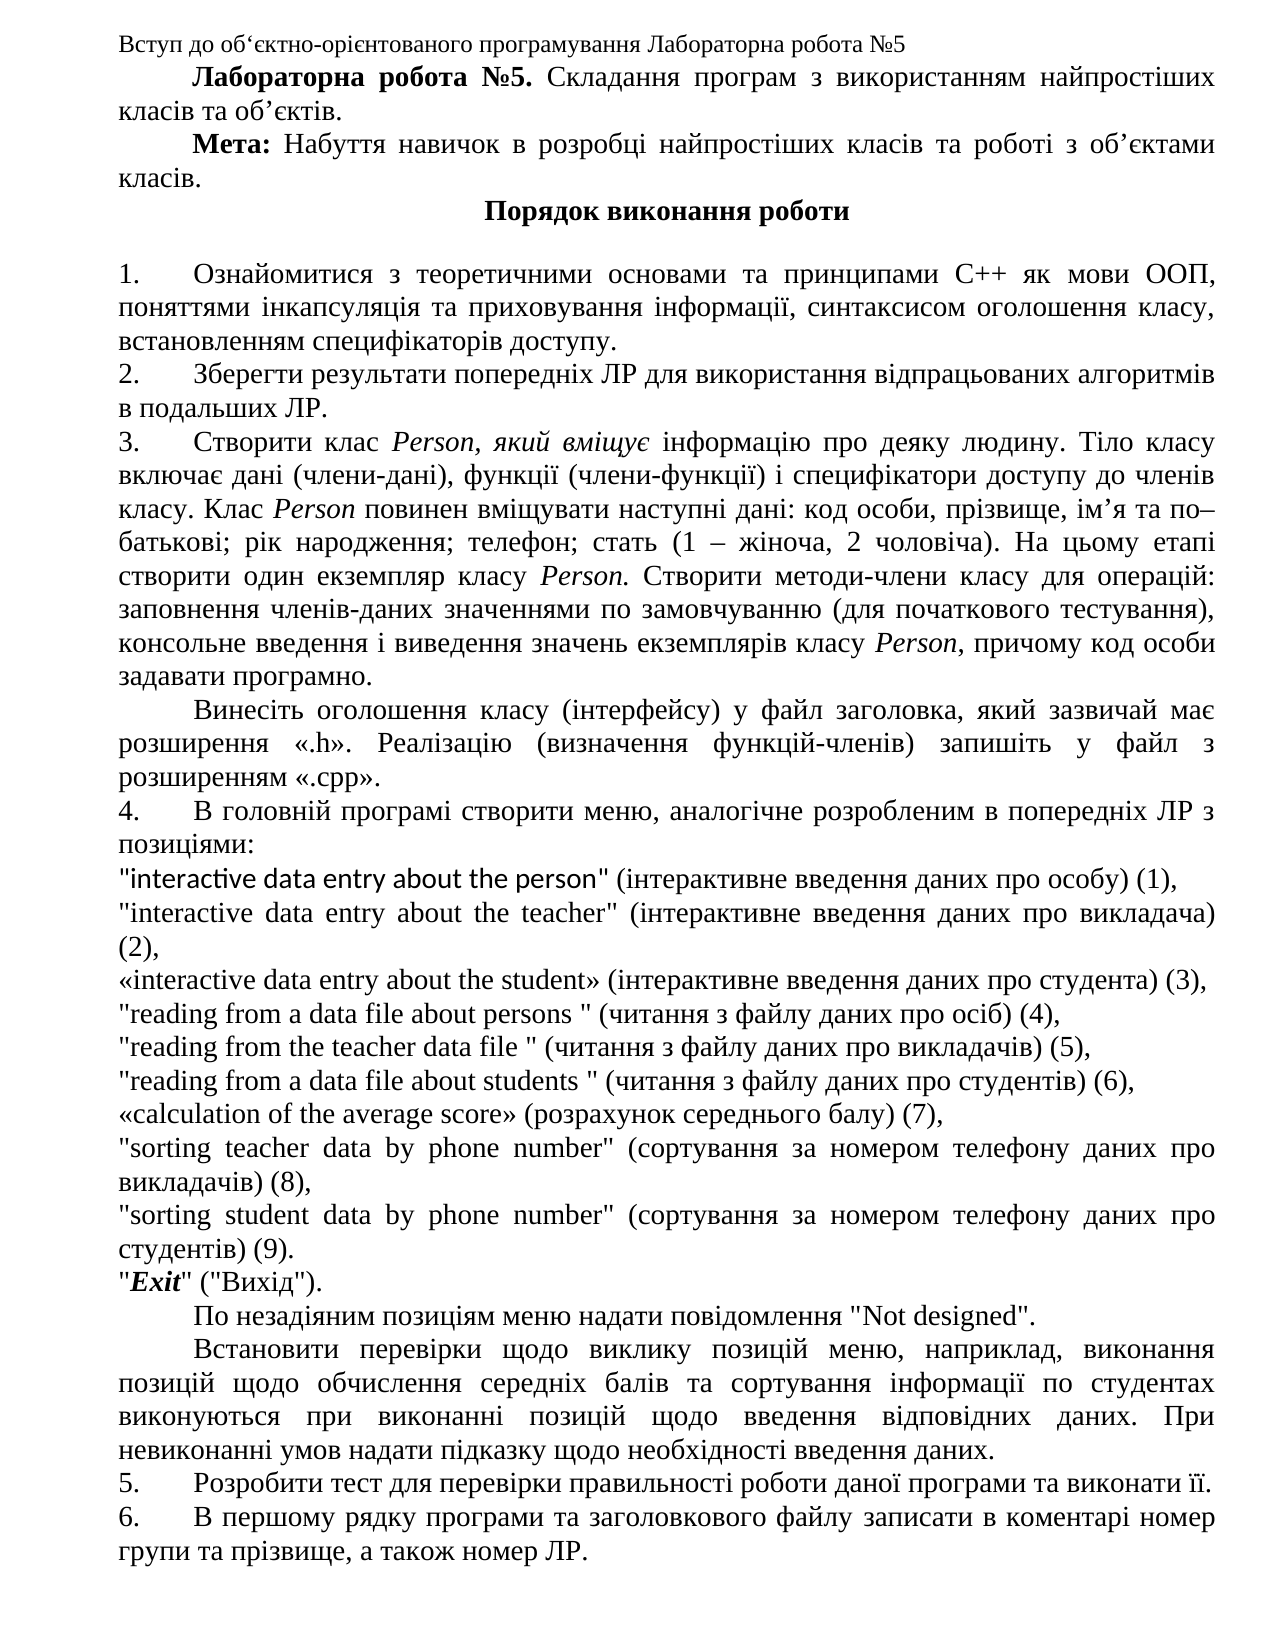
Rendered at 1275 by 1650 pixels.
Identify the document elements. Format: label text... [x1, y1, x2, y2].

text Встановити перевірки щодо виклику позицій меню, наприклад, виконання позицій щодо обчислення середніх балів та сортування інформації по студентах виконуються при виконанні позицій щодо введення відповідних даних. При невиконанні умов надати підказку щодо необхідності введення даних. [118, 1331, 1216, 1466]
list Розробити тест для перевірки правильності роботи даної програми та виконати її. [118, 1466, 1216, 1499]
text Мета: Набуття навичок в розробці найпростіших класів та роботі з об’єктами класів. [118, 126, 1216, 193]
text «calculation of the average score» (розрахунок середнього балу) (7), [118, 1097, 1216, 1130]
text "reading from the teacher data file " (читання з файлу даних про викладачів) (5), [118, 1029, 1216, 1063]
list Зберегти результати попередніх ЛР для використання відпрацьованих алгоритмів в подальших ЛР. [118, 357, 1216, 424]
text «interactive data entry about the student» (інтерактивне введення даних про студента) (3), [118, 962, 1216, 996]
text Винесіть оголошення класу (інтерфейсу) у файл заголовка, який зазвичай має розширення «.h». Реалізацію (визначення функцій-членів) запишіть у файл з розширенням «.cpp». [118, 692, 1216, 793]
text "Exit" ("Вихід"). [118, 1264, 1216, 1298]
list В головній програмі створити меню, аналогічне розробленим в попередніх ЛР з позиціями: [118, 793, 1216, 860]
list Створити клас Person, який вміщує інформацію про деяку людину. Тіло класу включає дані (члени-дані), функції (члени-функції) і специфікатори доступу до членів класу. Клас Person повинен вміщувати наступні дані: код особи, прізвище, ім’я та по–батькові; рік народження; телефон; стать (1 – жіноча, 2 чоловіча). На цьому етапі створити один екземпляр класу Person. Створити методи-члени класу для операцій: заповнення членів-даних значеннями по замовчуванню (для початкового тестування), консольне введення і виведення значень екземплярів класу Person, причому код особи задавати програмно. [118, 424, 1216, 692]
list "interactive data entry about the person" (інтерактивне введення даних про особу) (1), [118, 860, 1216, 895]
text "sorting teacher data by phone number" (сортування за номером телефону даних про викладачів) (8), [118, 1130, 1216, 1197]
text "interactive data entry about the teacher" (інтерактивне введення даних про викладача) (2), [118, 895, 1216, 962]
text "reading from a data file about persons " (читання з файлу даних про осіб) (4), [118, 996, 1216, 1029]
text По незадіяним позиціям меню надати повідомлення "Not designed". [118, 1298, 1216, 1331]
list Ознайомитися з теоретичними основами та принципами С++ як мови ООП, поняттями інкапсуляція та приховування інформації, синтаксисом оголошення класу, встановленням специфікаторів доступу. [118, 256, 1216, 357]
list В першому рядку програми та заголовкового файлу записати в коментарі номер групи та прізвище, а також номер ЛР. [118, 1499, 1216, 1566]
text "sorting student data by phone number" (сортування за номером телефону даних про студентів) (9). [118, 1197, 1216, 1264]
text "reading from a data file about students " (читання з файлу даних про студентів) (6), [118, 1063, 1216, 1097]
text Лабораторна робота №5. Складання програм з використанням найпростіших класів та об’єктів. [118, 59, 1216, 126]
text Порядок виконання роботи [118, 193, 1216, 227]
